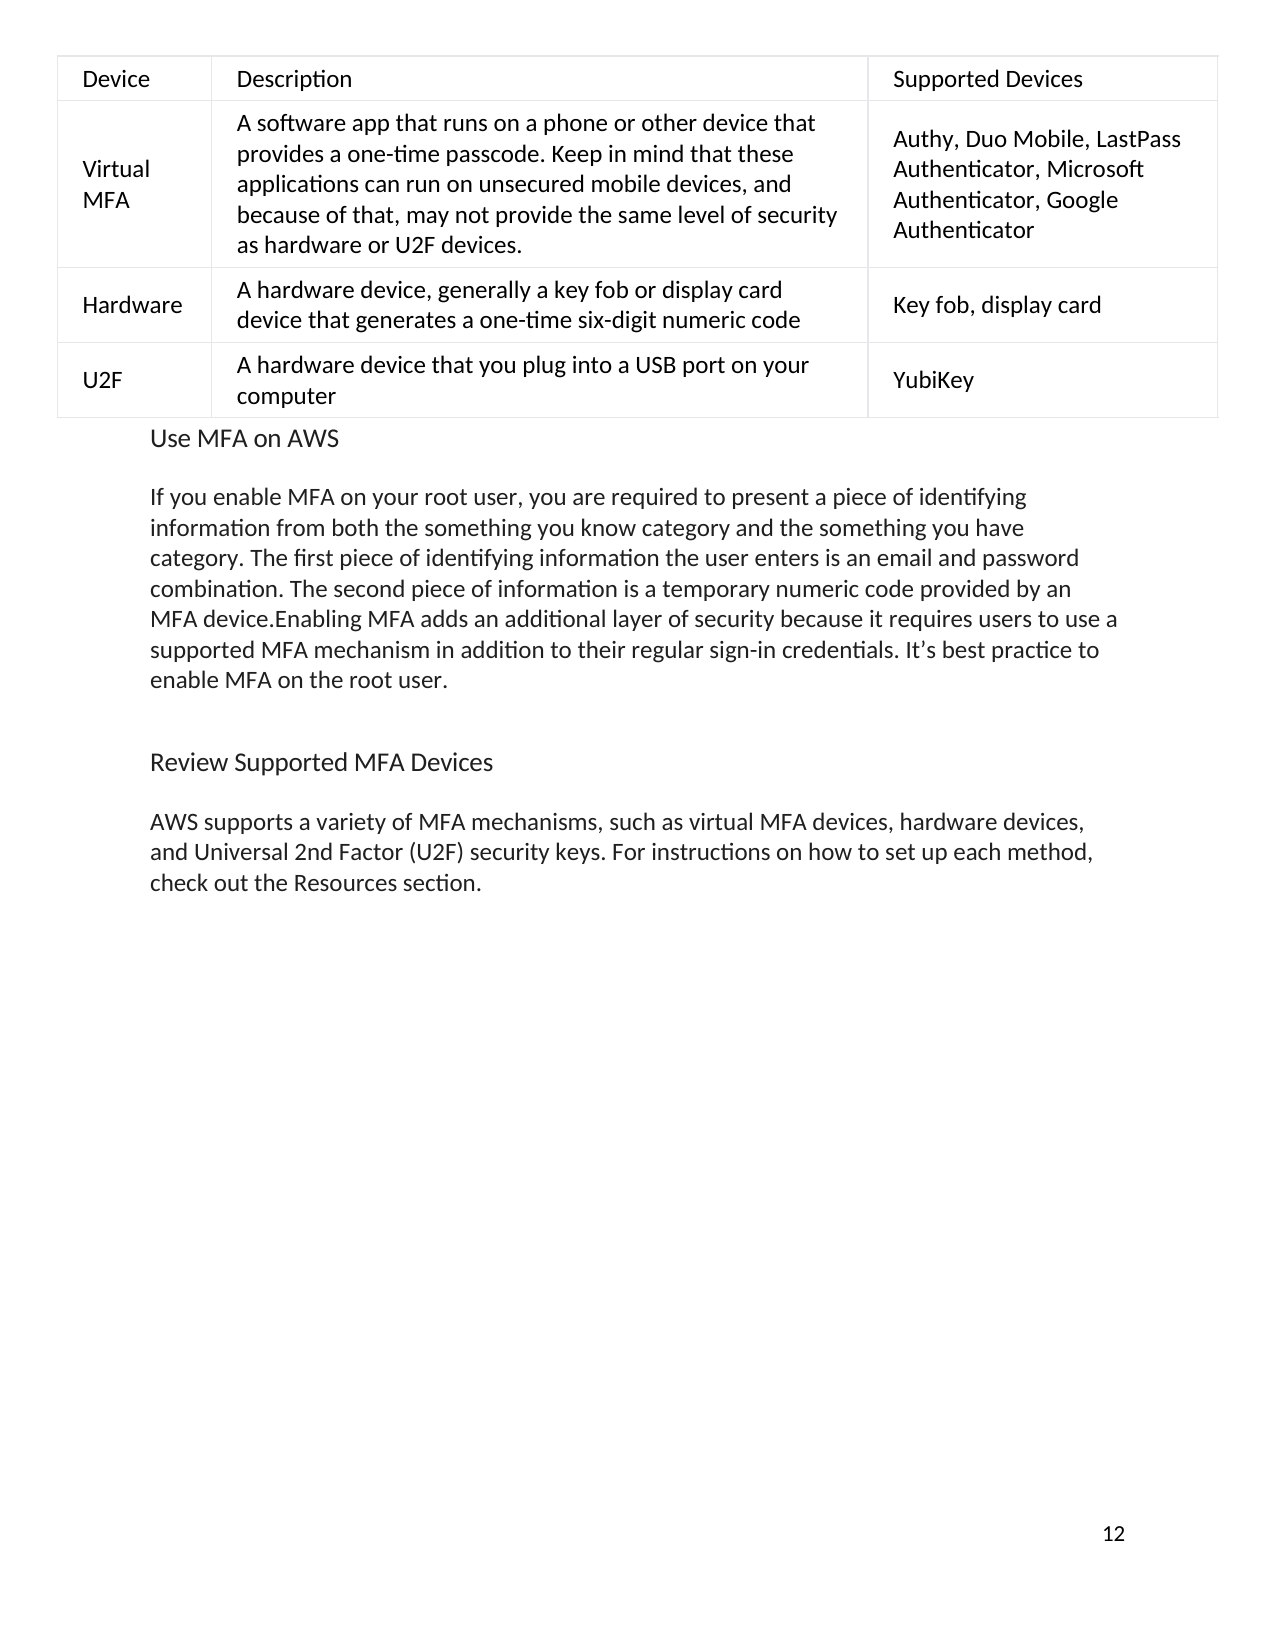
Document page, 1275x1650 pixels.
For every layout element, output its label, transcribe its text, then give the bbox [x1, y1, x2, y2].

subtitle Use MFA on AWS [150, 418, 1125, 454]
table_header Description [212, 57, 867, 100]
table_cell A software app that runs on a phone or other device that provides a one-time passcode. Keep in mind that these applications can run on unsecured mobile devices, and because of that, may not provide the same level of security as hardware or U2F devices. [212, 101, 867, 266]
subtitle Review Supported MFA Devices [150, 745, 1125, 778]
table_cell YubiKey [869, 343, 1217, 417]
table_header Supported Devices [869, 57, 1217, 100]
table_cell Authy, Duo Mobile, LastPass Authenticator, Microsoft Authenticator, Google Authenticator [869, 101, 1217, 266]
table_cell U2F [58, 343, 211, 417]
table_cell A hardware device that you plug into a USB port on your computer [212, 343, 867, 417]
table_header Device [58, 57, 211, 100]
table_cell Hardware [58, 268, 211, 341]
table_cell Key fob, display card [869, 268, 1217, 341]
text If you enable MFA on your root user, you are required to present a piece of identifying information from both the something you know category and the something you have category. The first piece of identifying information the user enters is an email and password combination. The second piece of information is a temporary numeric code provided by an MFA device.Enabling MFA adds an additional layer of security because it requires users to use a supported MFA mechanism in addition to their regular sign-in credentials. It’s best practice to enable MFA on the root user. [150, 481, 1125, 695]
text AWS supports a variety of MFA mechanisms, such as virtual MFA devices, hardware devices, and Universal 2nd Factor (U2F) security keys. For instructions on how to set up each method, check out the Resources section. [150, 806, 1125, 897]
table_cell A hardware device, generally a key fob or display card device that generates a one-time six-digit numeric code [212, 268, 867, 341]
table_cell Virtual MFA [58, 101, 211, 266]
